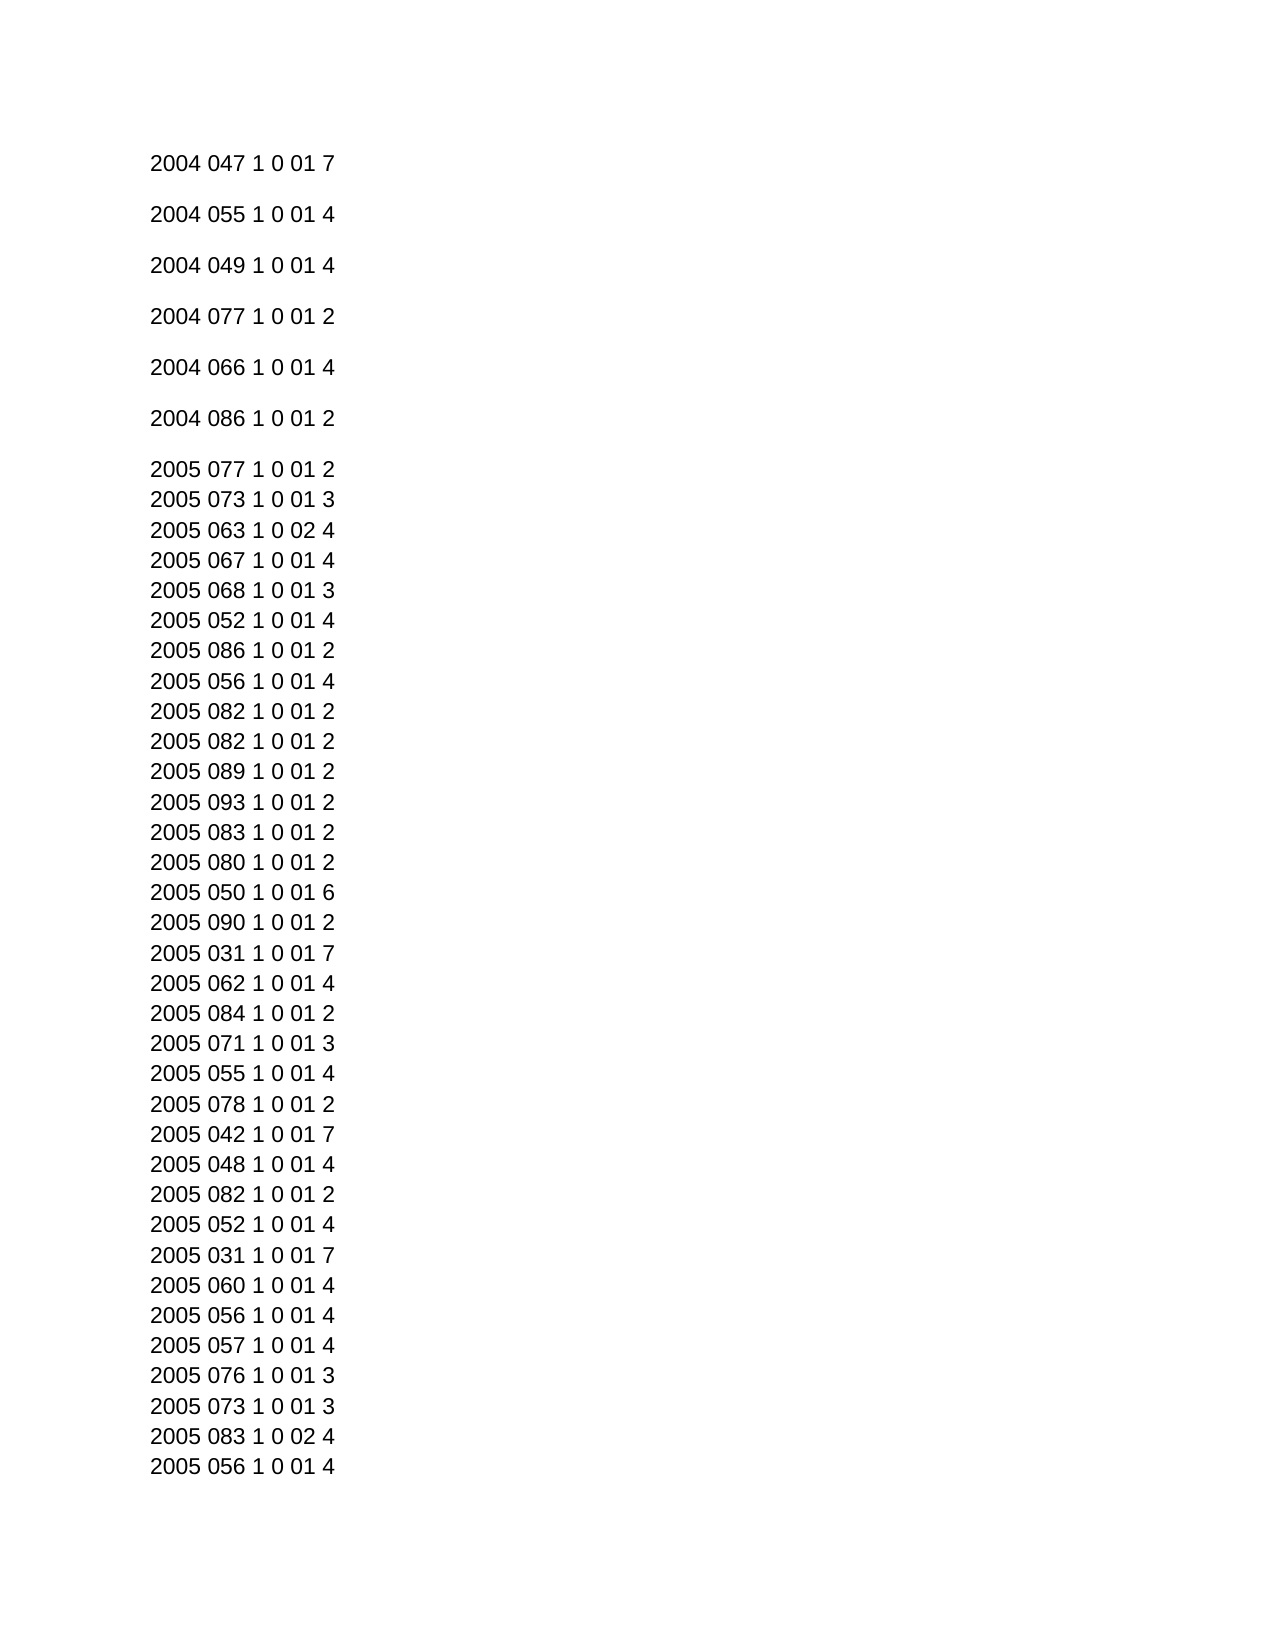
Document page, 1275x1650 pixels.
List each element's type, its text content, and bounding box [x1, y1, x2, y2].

text 2005 067 1 0 01 4 [150, 547, 1125, 573]
text 2004 086 1 0 01 2 [150, 405, 1125, 432]
text 2004 077 1 0 01 2 [150, 303, 1125, 329]
text 2005 076 1 0 01 3 [150, 1362, 1125, 1389]
text 2005 082 1 0 01 2 [150, 728, 1125, 754]
text 2005 082 1 0 01 2 [150, 1181, 1125, 1208]
text 2005 050 1 0 01 6 [150, 879, 1125, 906]
text 2005 084 1 0 01 2 [150, 1000, 1125, 1026]
text 2005 077 1 0 01 2 [150, 456, 1125, 483]
text 2005 073 1 0 01 3 [150, 486, 1125, 513]
text 2005 083 1 0 02 4 [150, 1423, 1125, 1449]
text 2005 073 1 0 01 3 [150, 1393, 1125, 1419]
text 2005 055 1 0 01 4 [150, 1060, 1125, 1087]
text 2005 063 1 0 02 4 [150, 517, 1125, 543]
text 2005 082 1 0 01 2 [150, 698, 1125, 724]
text 2005 071 1 0 01 3 [150, 1030, 1125, 1057]
text 2005 080 1 0 01 2 [150, 849, 1125, 875]
text 2005 057 1 0 01 4 [150, 1332, 1125, 1359]
text 2005 031 1 0 01 7 [150, 939, 1125, 966]
text 2005 089 1 0 01 2 [150, 758, 1125, 785]
text 2004 047 1 0 01 7 [150, 150, 1125, 176]
text 2005 048 1 0 01 4 [150, 1151, 1125, 1177]
text 2005 062 1 0 01 4 [150, 970, 1125, 996]
text 2005 056 1 0 01 4 [150, 1453, 1125, 1479]
text 2005 056 1 0 01 4 [150, 668, 1125, 694]
text 2005 078 1 0 01 2 [150, 1091, 1125, 1117]
text 2005 086 1 0 01 2 [150, 637, 1125, 664]
text 2005 056 1 0 01 4 [150, 1302, 1125, 1328]
text 2004 055 1 0 01 4 [150, 201, 1125, 227]
text 2004 066 1 0 01 4 [150, 354, 1125, 381]
text 2005 042 1 0 01 7 [150, 1121, 1125, 1147]
text 2005 031 1 0 01 7 [150, 1242, 1125, 1268]
text 2005 052 1 0 01 4 [150, 1211, 1125, 1238]
text 2005 083 1 0 01 2 [150, 819, 1125, 845]
text 2005 068 1 0 01 3 [150, 577, 1125, 603]
text 2005 060 1 0 01 4 [150, 1272, 1125, 1298]
text 2005 090 1 0 01 2 [150, 909, 1125, 936]
text 2005 052 1 0 01 4 [150, 607, 1125, 634]
text 2005 093 1 0 01 2 [150, 788, 1125, 815]
text 2004 049 1 0 01 4 [150, 252, 1125, 278]
